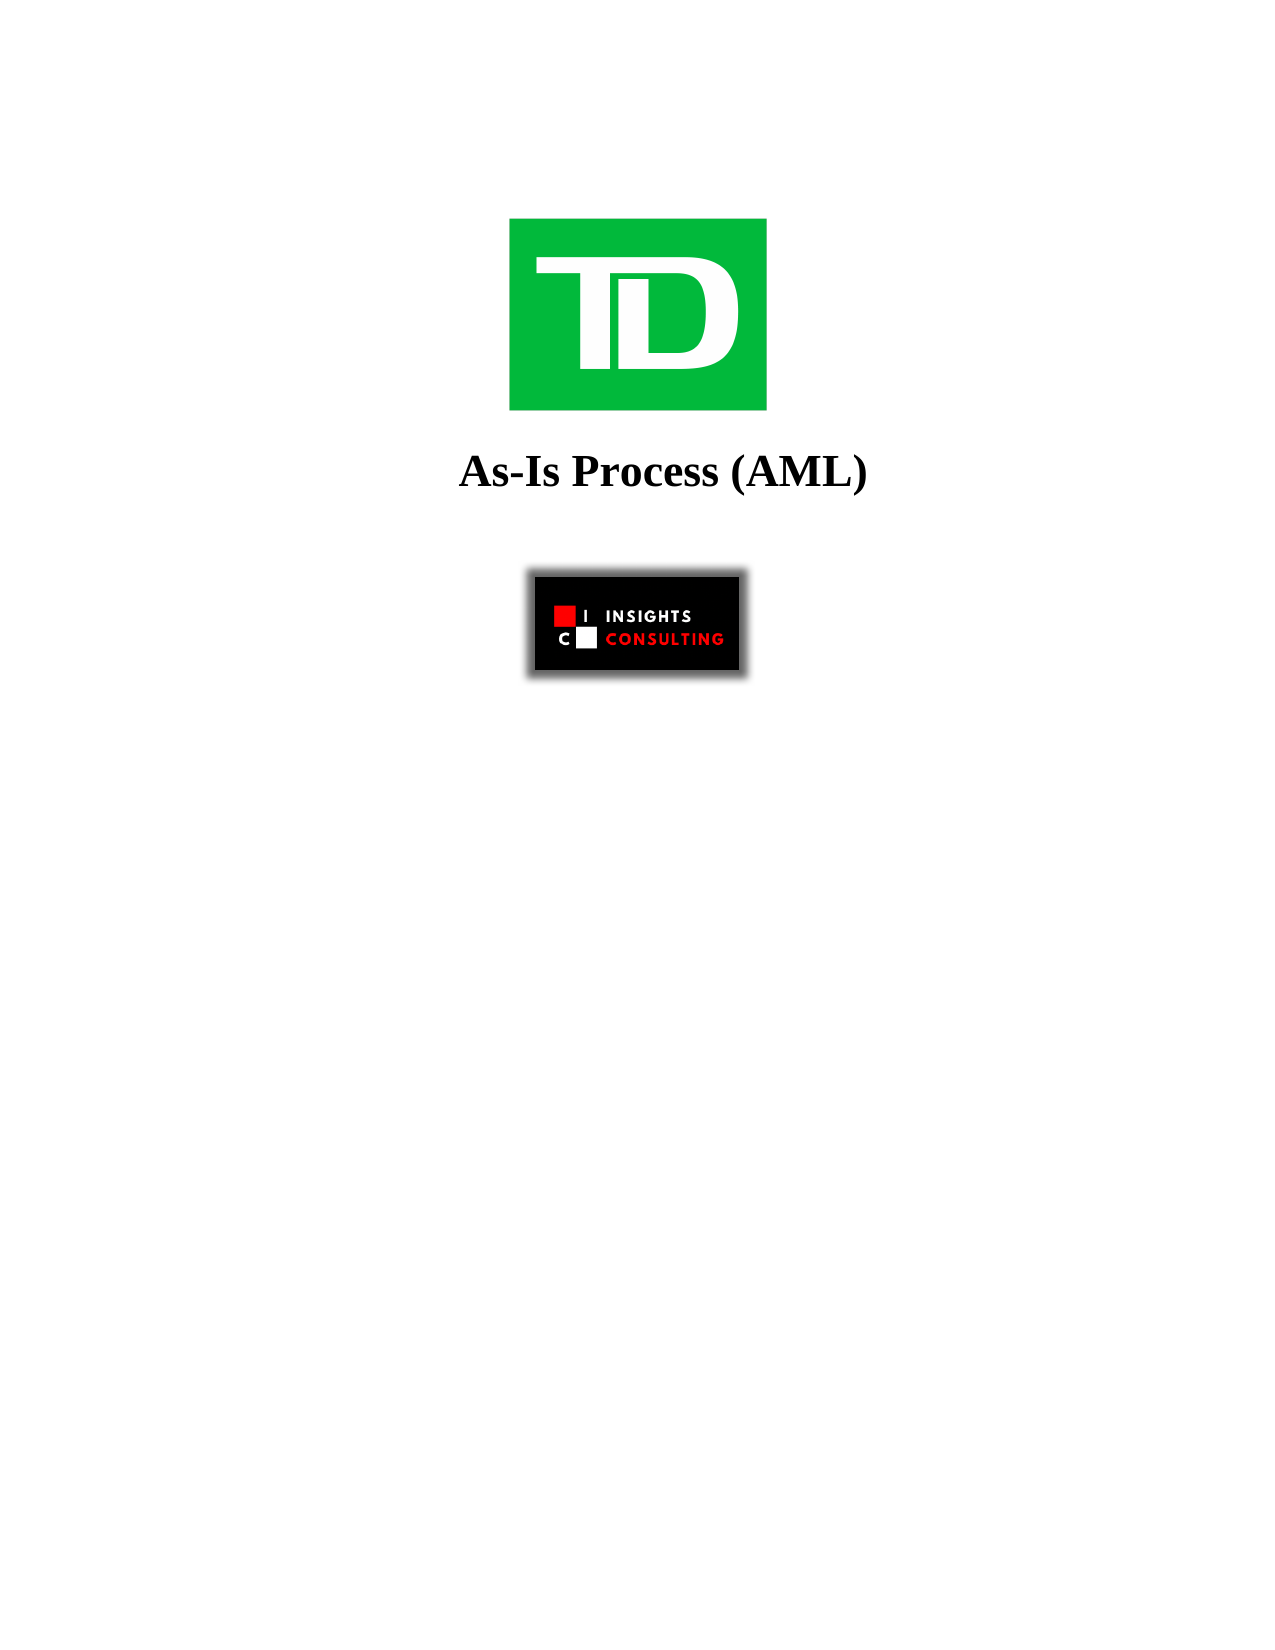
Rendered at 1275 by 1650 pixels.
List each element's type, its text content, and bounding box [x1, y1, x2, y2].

picture [430, 217, 846, 412]
text As-Is Process (AML) [337, 443, 1125, 496]
picture [538, 579, 737, 668]
